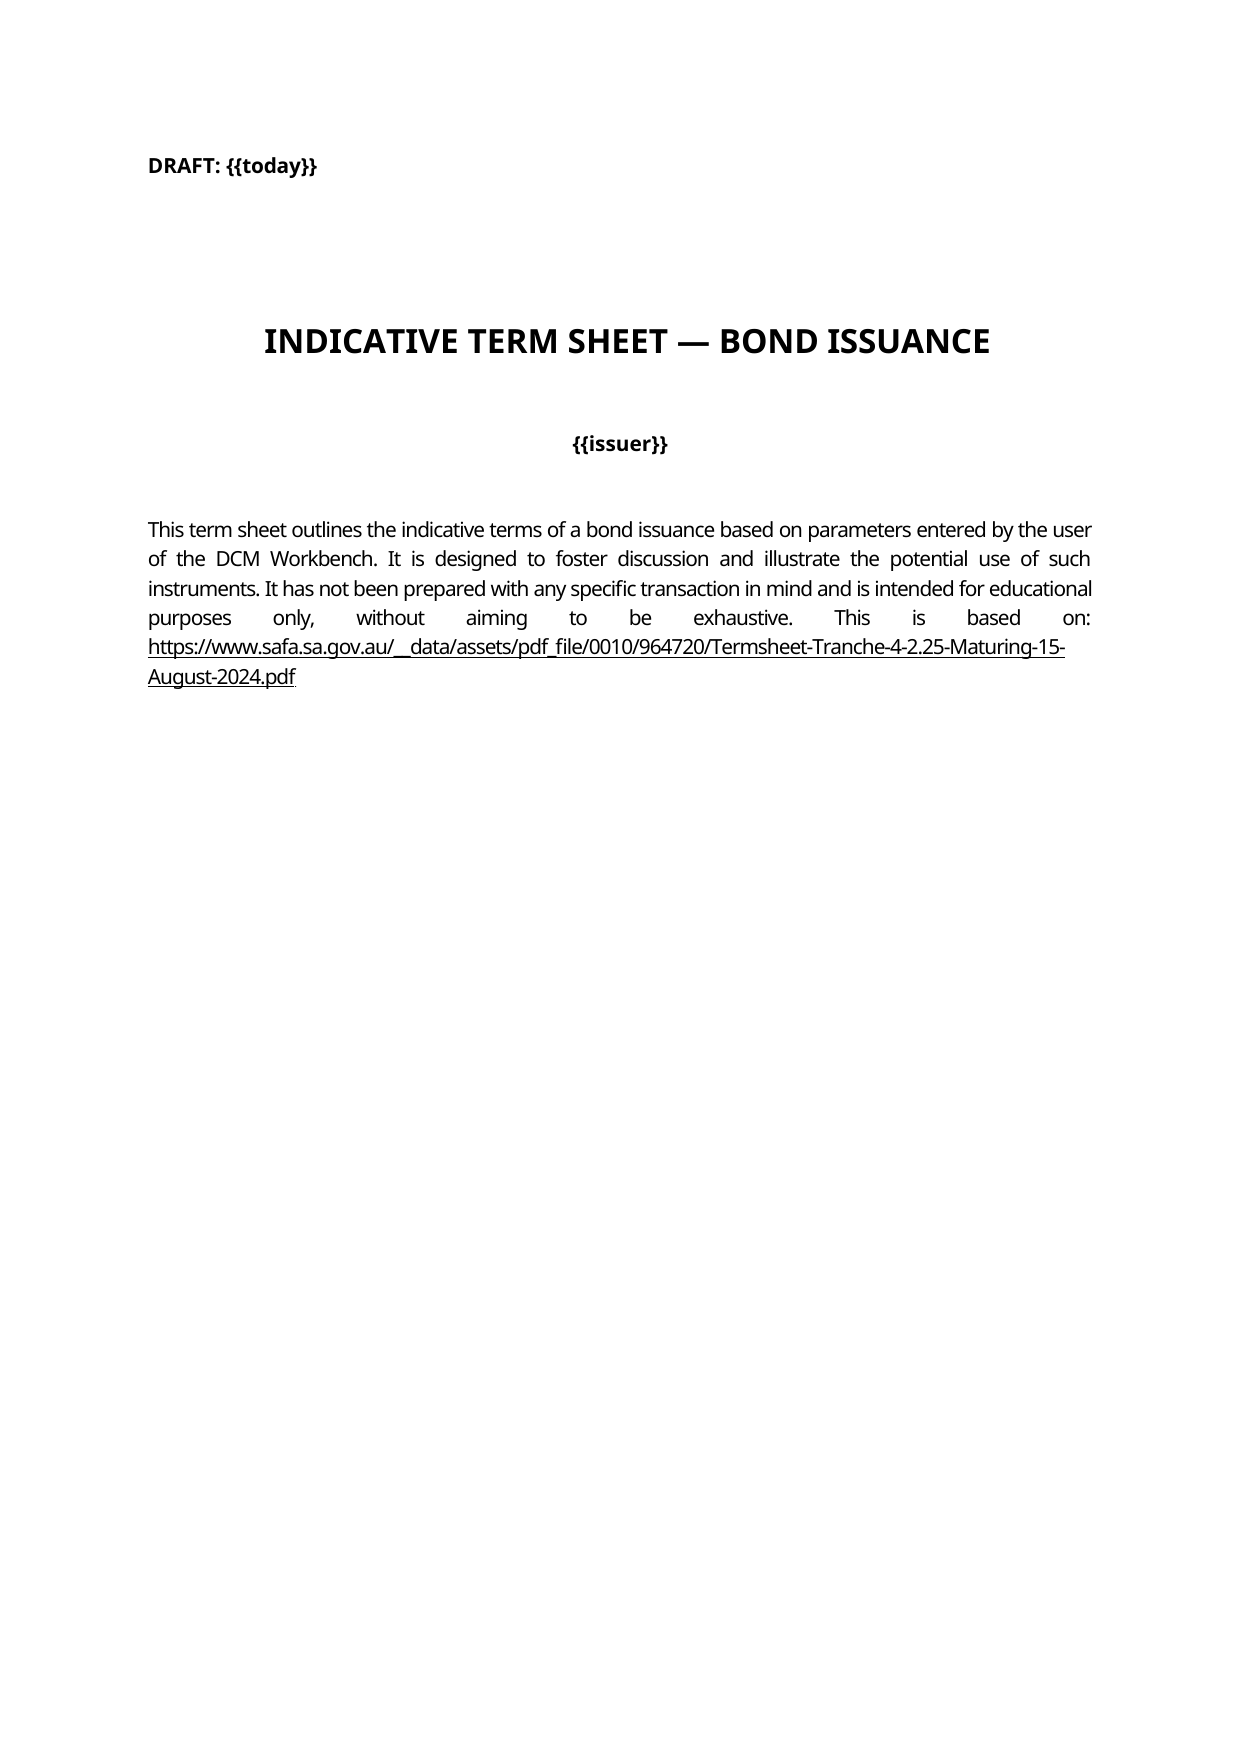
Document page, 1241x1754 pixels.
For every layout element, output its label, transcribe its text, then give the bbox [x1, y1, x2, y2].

subtitle DRAFT: {{today}} [148, 152, 1107, 180]
subtitle This term sheet outlines the indicative terms of a bond issuance based on parameters entered by the user of the DCM Workbench. It is designed to foster discussion and illustrate the potential use of such instruments. It has not been prepared with any specific transaction in mind and is intended for educational purposes only, without aiming to be exhaustive. This is based on: https://www.safa.sa.gov.au/__data/assets/pdf_file/0010/964720/Termsheet-Tranche-4-2.25-Maturing-15-August-2024.pdf [148, 515, 1093, 690]
text {{issuer}} [148, 429, 1092, 458]
title INDICATIVE TERM SHEET — BOND ISSUANCE [151, 318, 1104, 363]
